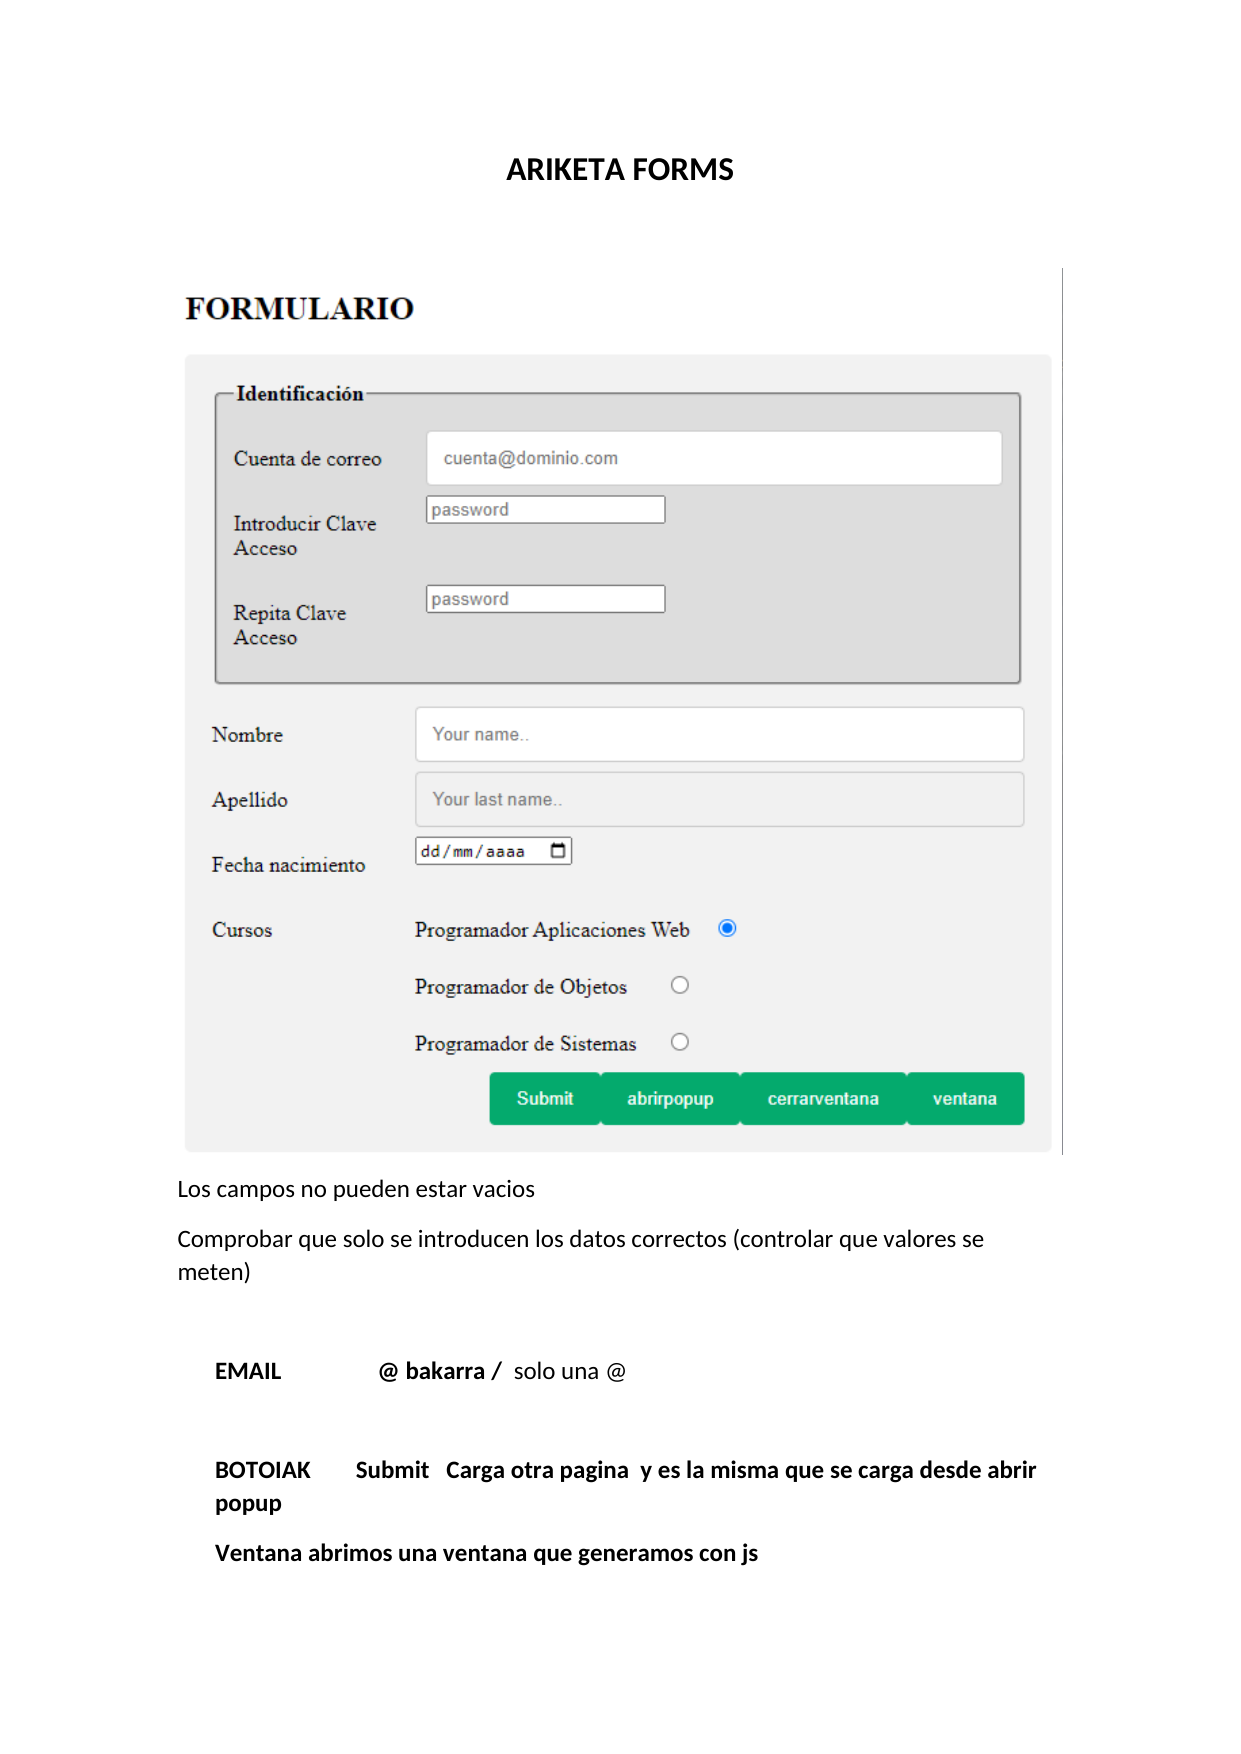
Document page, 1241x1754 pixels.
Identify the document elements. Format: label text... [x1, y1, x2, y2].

text BOTOIAK Submit Carga otra pagina y es la misma que se carga desde abrir popup [215, 1454, 1063, 1518]
text Ventana abrimos una ventana que generamos con js [215, 1537, 1063, 1567]
text EMAIL @ bakarra / solo una @ [215, 1355, 1063, 1386]
picture [177, 268, 1063, 1155]
text Los campos no pueden estar vacios [177, 1173, 1063, 1204]
text ARIKETA FORMS [177, 148, 1063, 188]
text Comprobar que solo se introducen los datos correctos (controlar que valores se meten) [177, 1223, 1063, 1287]
